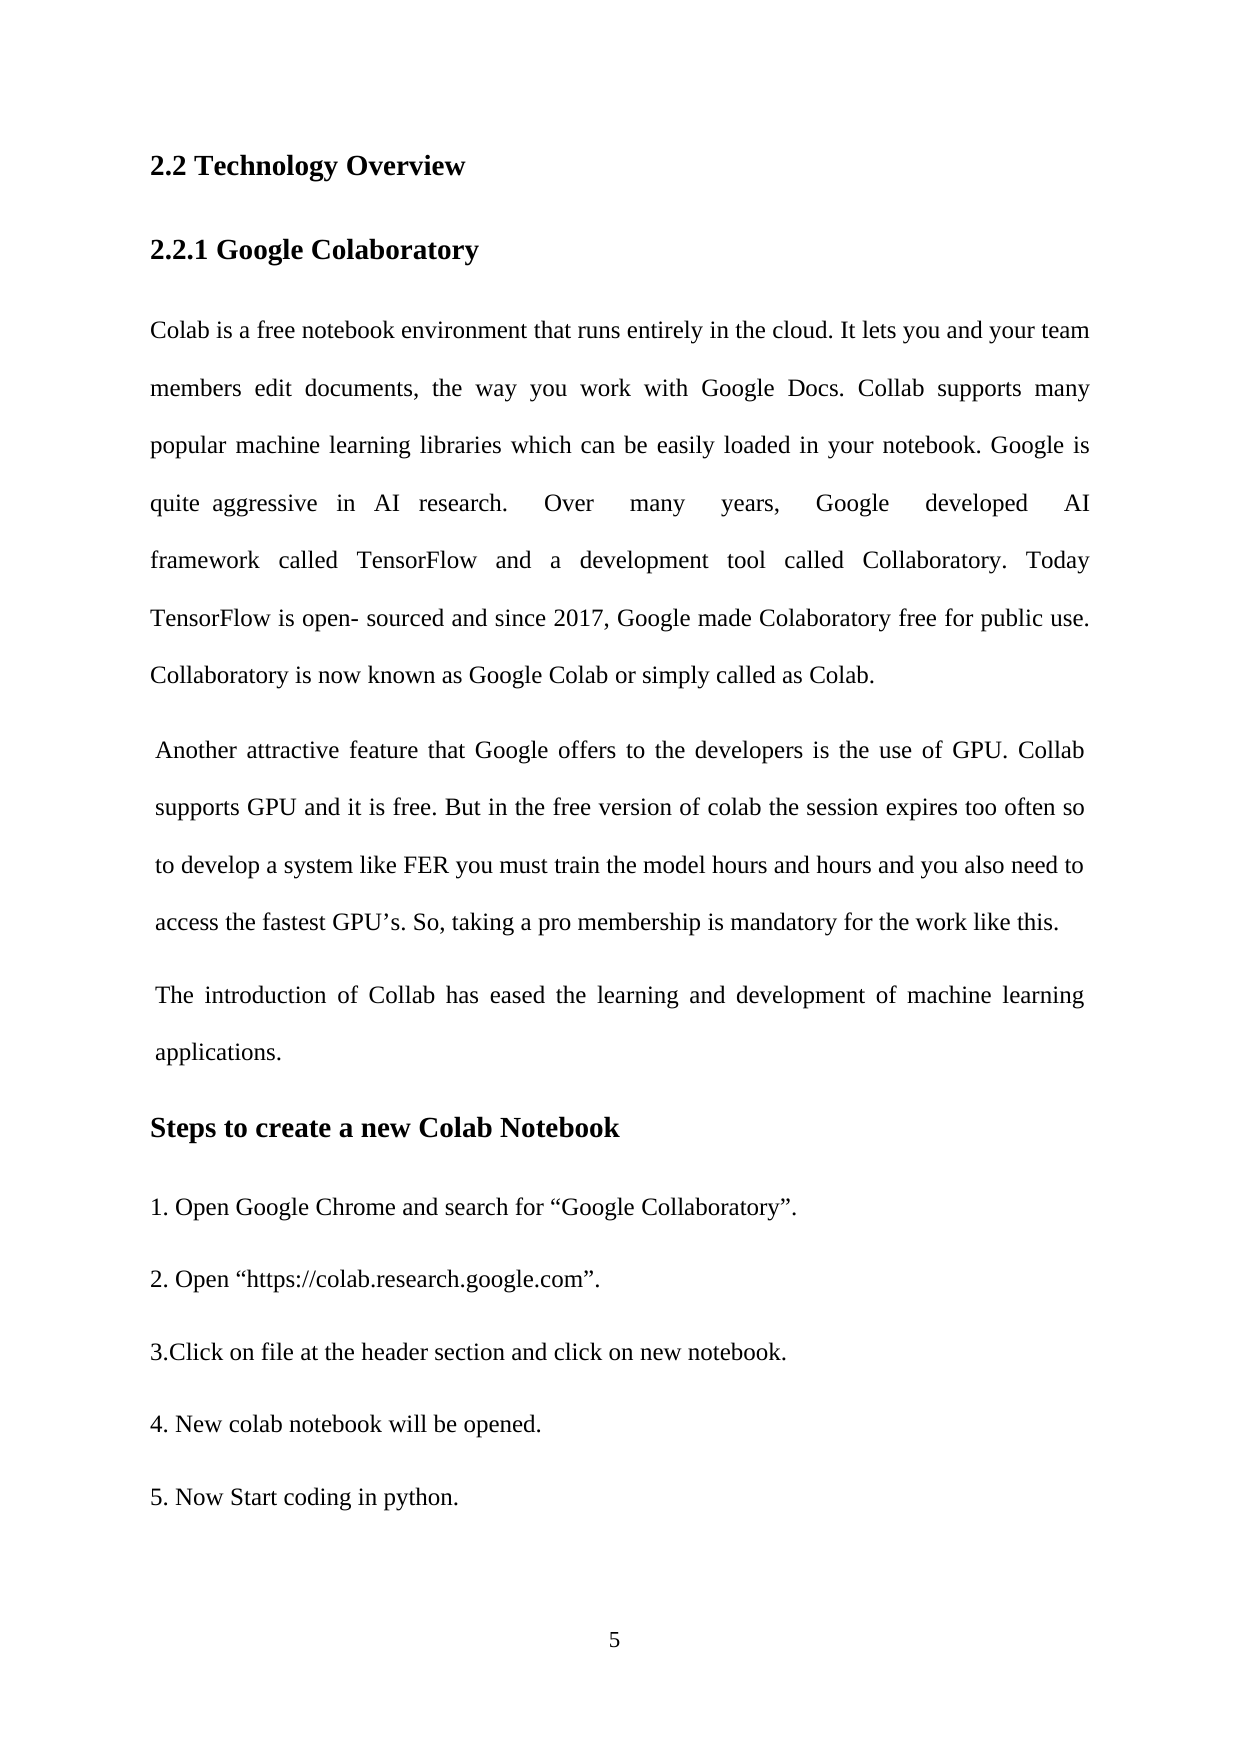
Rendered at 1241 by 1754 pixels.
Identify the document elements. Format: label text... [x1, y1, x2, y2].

list Open Google Chrome and search for “Google Collaboratory”. [150, 1192, 1230, 1221]
text The introduction of Collab has eased the learning and development of machine learning applications. [155, 980, 1085, 1066]
list Click on file at the header section and click on new notebook. [150, 1337, 1230, 1366]
list Now Start coding in python. [150, 1482, 1230, 1511]
text Colab is a free notebook environment that runs entirely in the cloud. It lets you and your team members edit documents, the way you work with Google Docs. Collab supports many popular machine learning libraries which can be easily loaded in your notebook. Google is quite aggressive in AI research. Over many years, Google developed AI framework called TensorFlow and a development tool called Collaboratory. Today TensorFlow is open- sourced and since 2017, Google made Colaboratory free for public use. Collaboratory is now known as Google Colab or simply called as Colab. [150, 316, 1091, 689]
list Open “https://colab.research.google.com”. [150, 1264, 1230, 1293]
list Google Colaboratory [150, 232, 1230, 265]
subtitle Steps to create a new Colab Notebook [150, 1110, 1230, 1143]
text Another attractive feature that Google offers to the developers is the use of GPU. Collab supports GPU and it is free. But in the free version of colab the session expires too often so to develop a system like FER you must train the model hours and hours and you also need to access the fastest GPU’s. So, taking a pro membership is mandatory for the work like this. [155, 735, 1086, 936]
subtitle Technology Overview [150, 148, 1230, 182]
list New colab notebook will be opened. [150, 1409, 1230, 1438]
